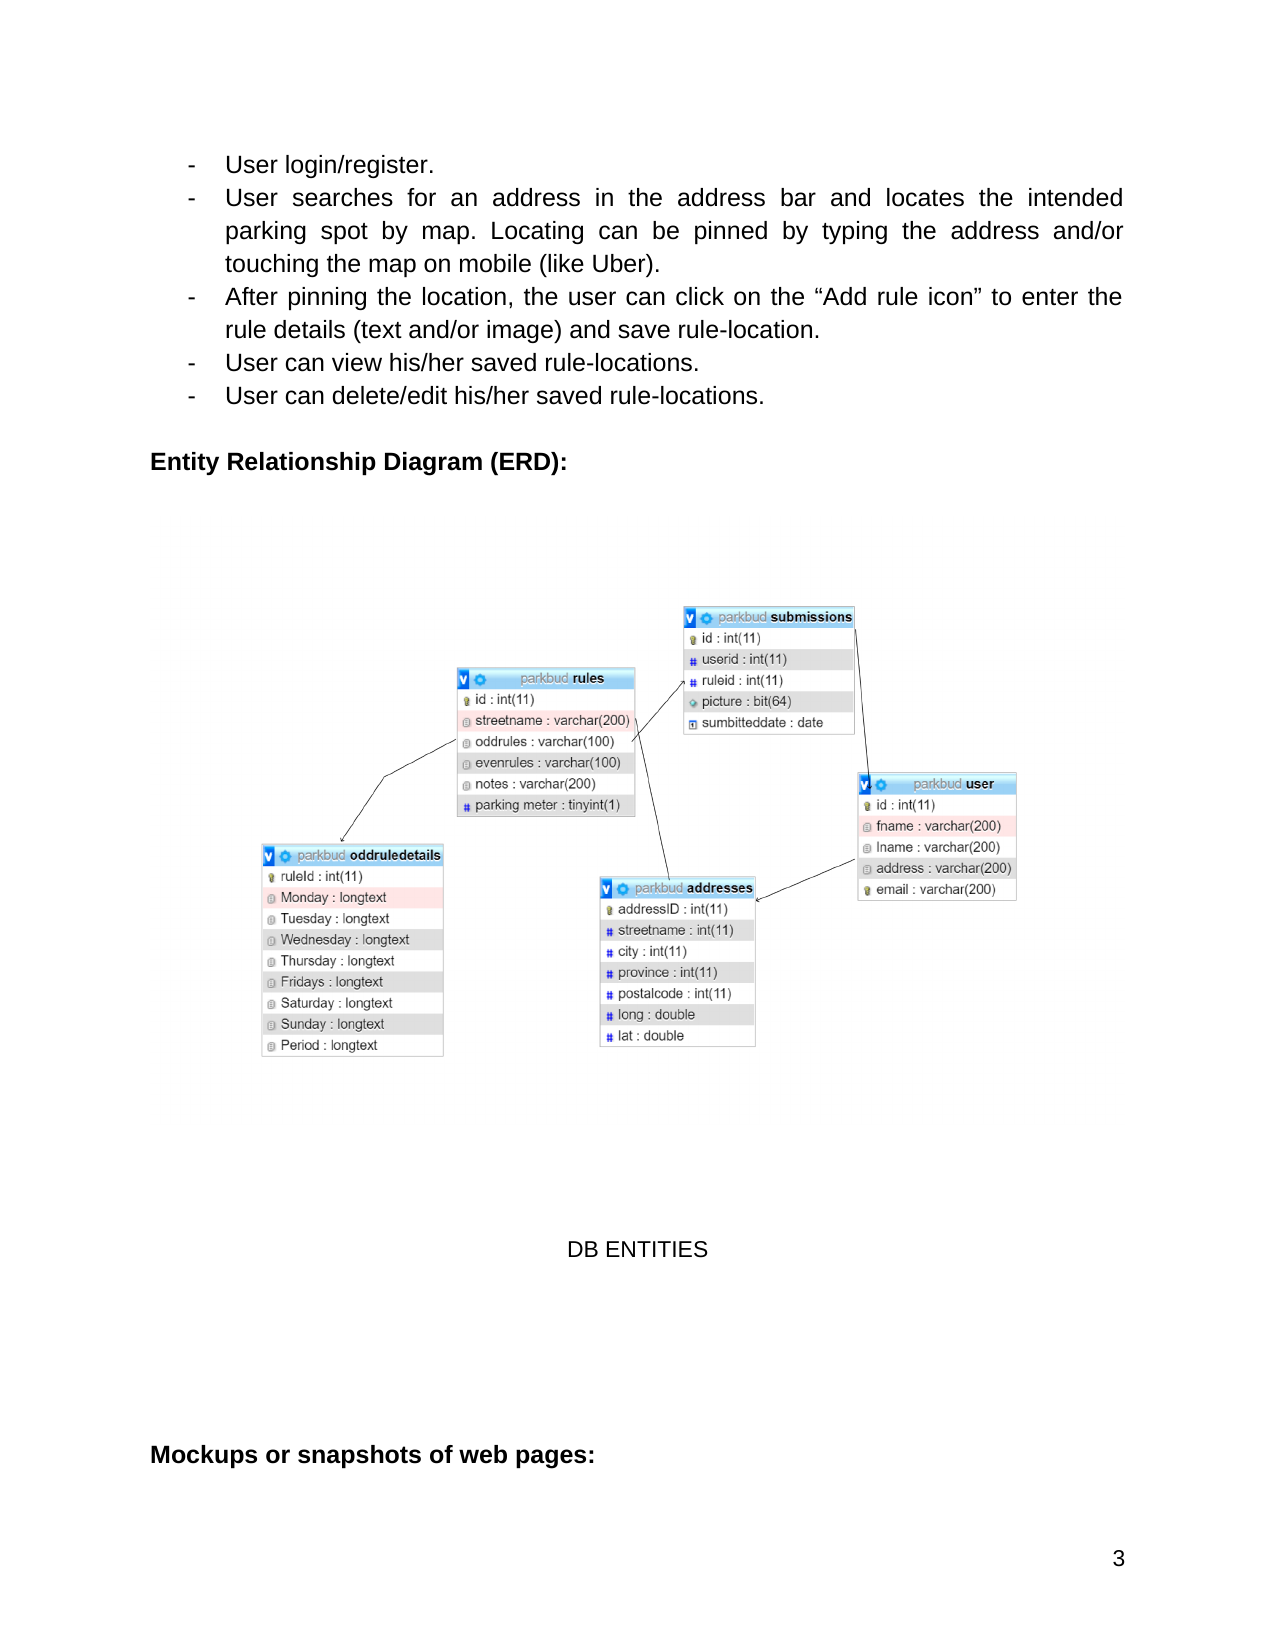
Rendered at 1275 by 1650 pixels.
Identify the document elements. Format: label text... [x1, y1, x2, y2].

picture [150, 516, 1125, 1125]
text DB ENTITIES [150, 1236, 1125, 1262]
list After pinning the location, the user can click on the “Add rule icon” to enter the rule details (text and/or image) and save rule-location. [187, 282, 1125, 344]
list User login/register. [187, 150, 1125, 179]
text Entity Relationship Diagram (ERD): [150, 447, 1125, 476]
text Mockups or snapshots of web pages: [150, 1440, 1125, 1469]
list User can view his/her saved rule-locations. [187, 348, 1125, 377]
list User can delete/edit his/her saved rule-locations. [187, 381, 1125, 410]
